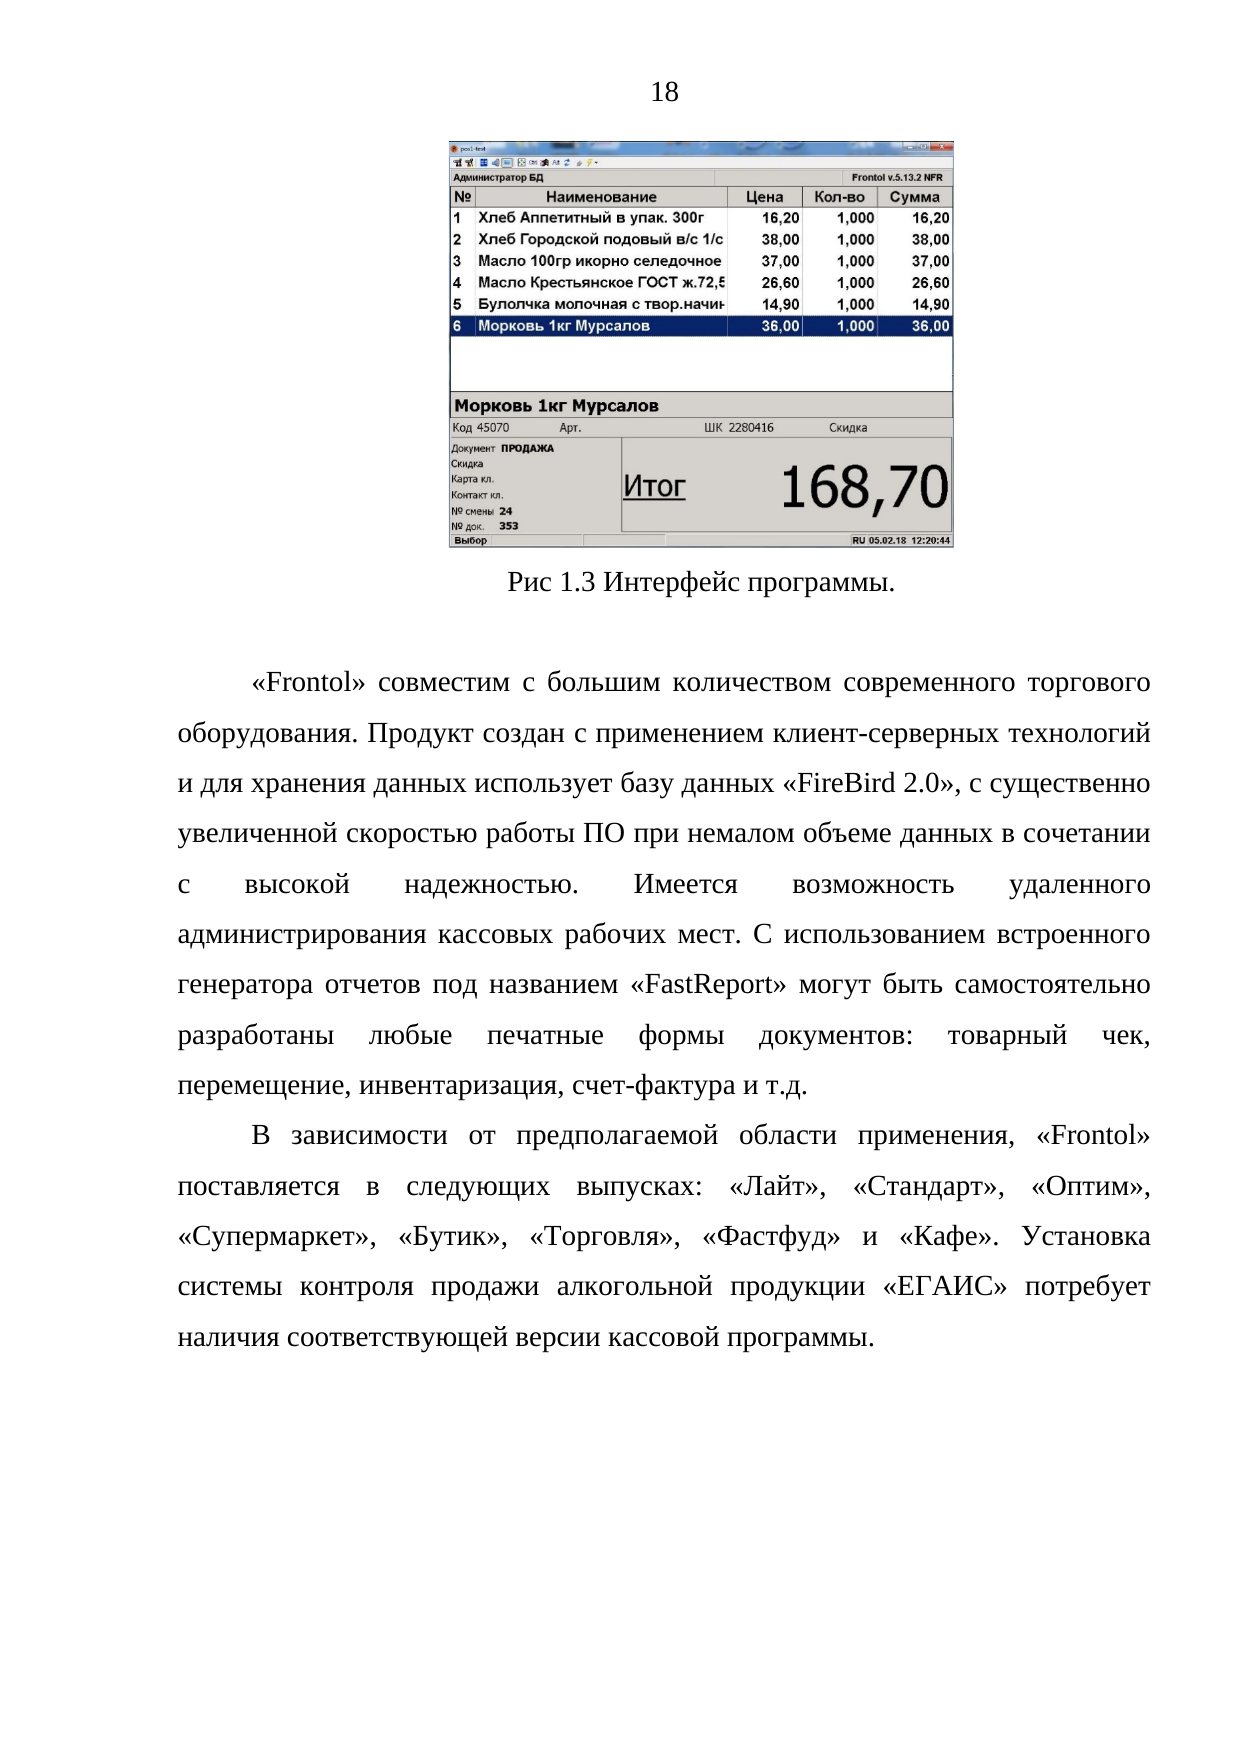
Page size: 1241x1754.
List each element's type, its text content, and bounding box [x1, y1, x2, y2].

text В зависимости от предполагаемой области применения, «Frontol» поставляется в следующих выпусках: «Лайт», «Стандарт», «Оптим», «Супермаркет», «Бутик», «Торговля», «Фастфуд» и «Кафе». Установка системы контроля продажи алкогольной продукции «ЕГАИС» потребует наличия соответствующей версии кассовой программы. [177, 1117, 1152, 1352]
text Рис 1.3 Интерфейс программы. [177, 564, 1152, 597]
text «Frontol» совместим с большим количеством современного торгового оборудования. Продукт создан с применением клиент-серверных технологий и для хранения данных использует базу данных «FireBird 2.0», с существенно увеличенной скоростью работы ПО при немалом объеме данных в сочетании с высокой надежностью. Имеется возможность удаленного администрирования кассовых рабочих мест. С использованием встроенного генератора отчетов под названием «FastReport» могут быть самостоятельно разработаны любые печатные формы документов: товарный чек, перемещение, инвентаризация, счет-фактура и т.д. [177, 664, 1152, 1101]
picture [448, 141, 954, 548]
